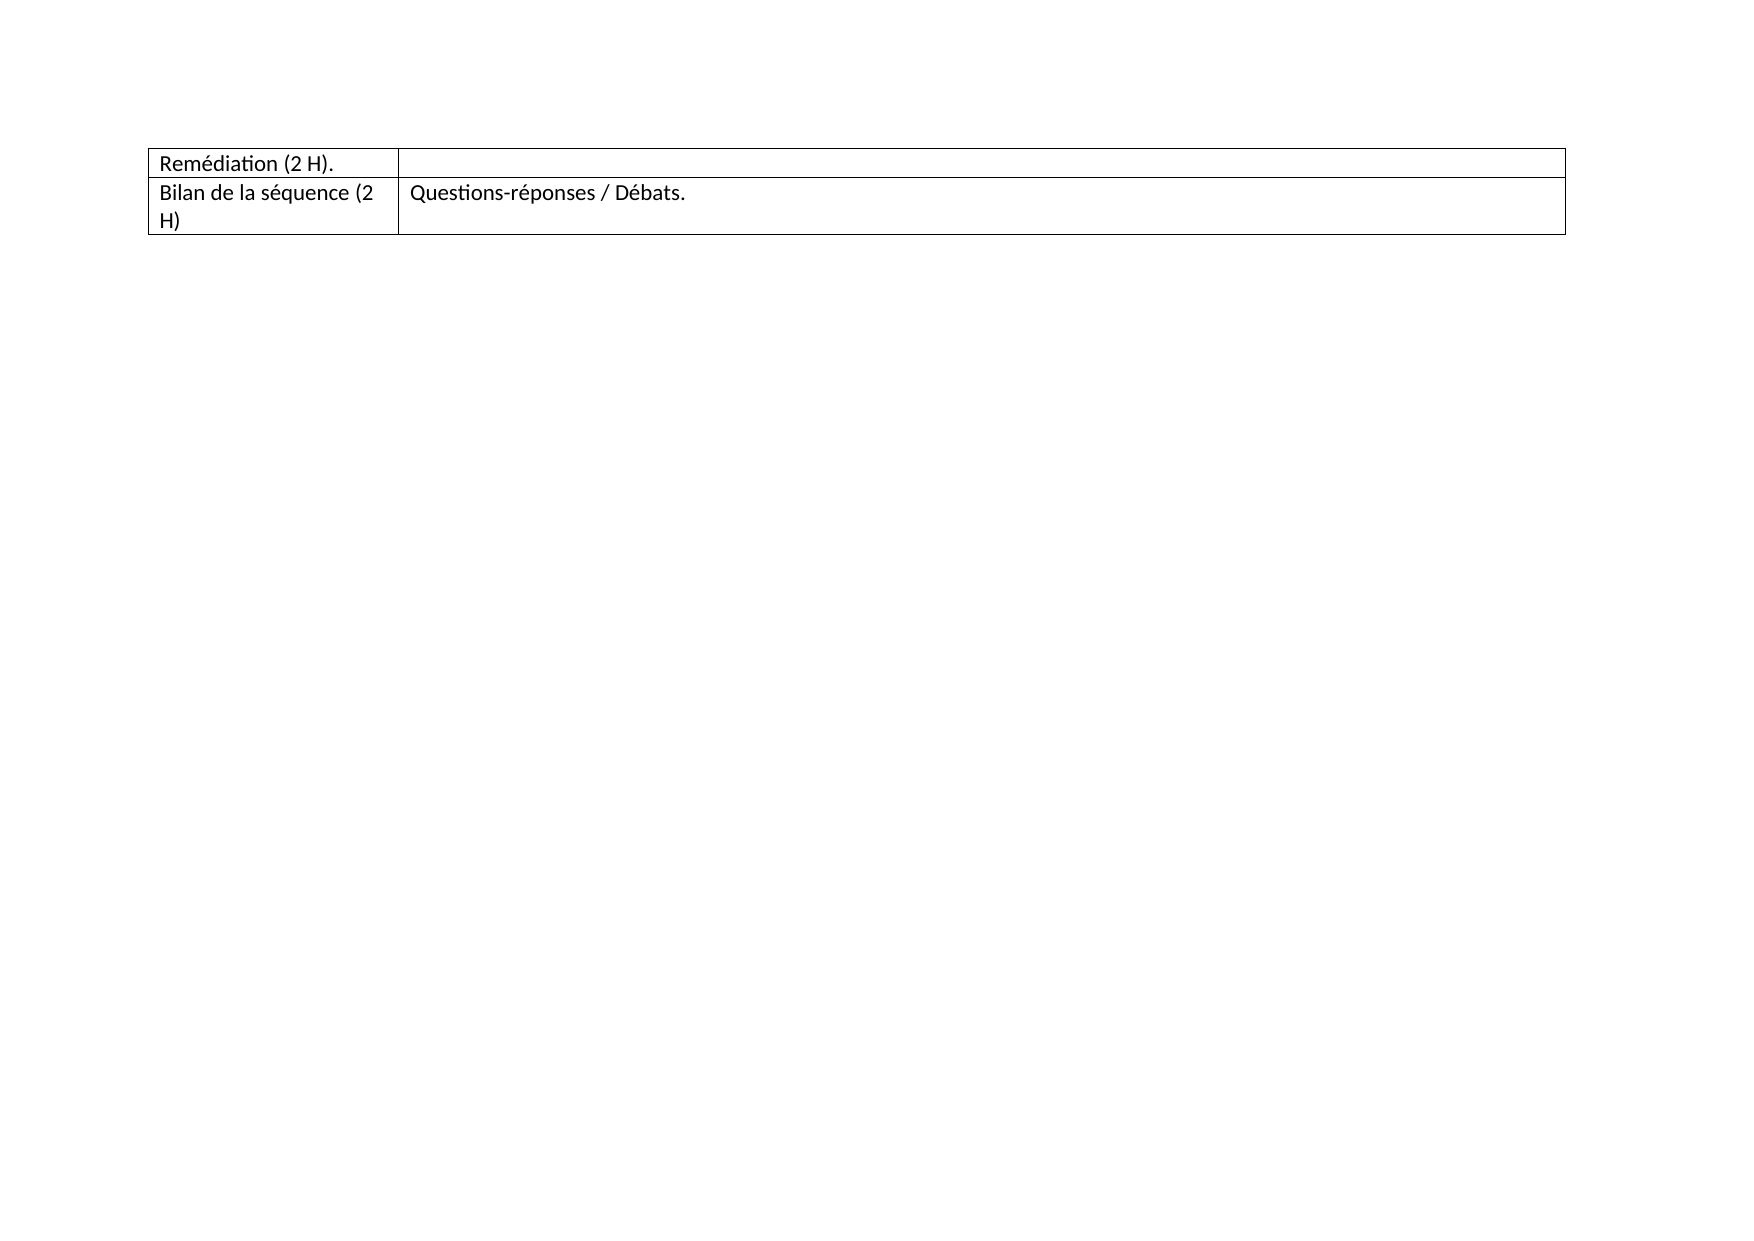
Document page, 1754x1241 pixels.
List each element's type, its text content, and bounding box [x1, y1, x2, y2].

table_cell Questions-réponses / Débats. [399, 178, 1565, 234]
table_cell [149, 149, 398, 177]
table_cell Bilan de la séquence (2 H) [149, 178, 398, 234]
table_cell [399, 149, 1565, 177]
